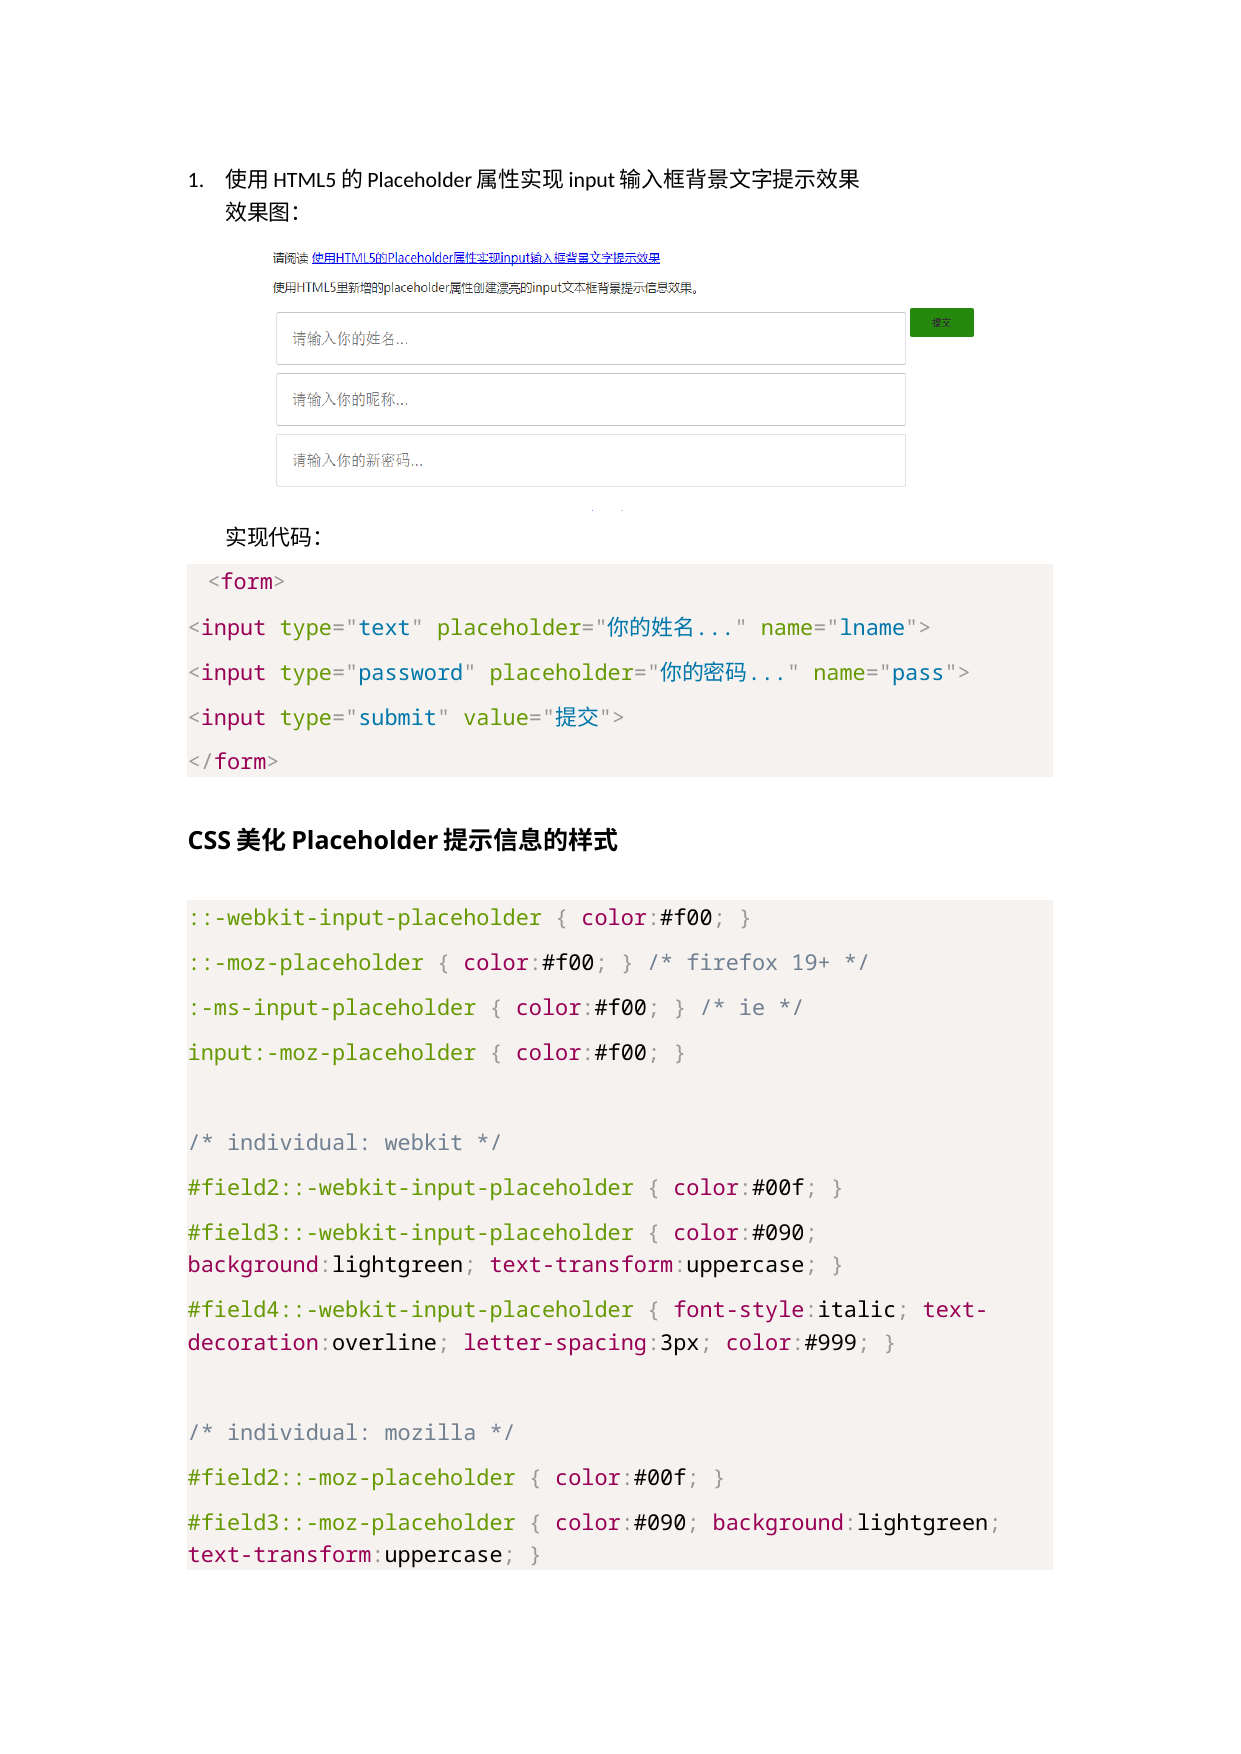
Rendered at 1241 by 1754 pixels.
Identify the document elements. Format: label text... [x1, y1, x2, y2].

text CSS美化Placeholder提示信息的样式 [187, 806, 1053, 871]
picture [225, 227, 1028, 511]
text </form> [187, 744, 1053, 777]
text ::-webkit-input-placeholder { color:#f00; } [187, 900, 1053, 933]
text #field2::-webkit-input-placeholder { color:#00f; } [187, 1170, 1053, 1203]
text #field2::-moz-placeholder { color:#00f; } [187, 1460, 1053, 1493]
text <input type="submit" value="提交"> [187, 699, 1053, 732]
list 使用HTML5的Placeholder属性实现input输入框背景文字提示效果 [187, 162, 1053, 194]
text 实现代码： [225, 519, 1053, 552]
text /* individual: webkit */ [187, 1125, 1053, 1158]
text #field4::-webkit-input-placeholder { font-style:italic; text-decoration:overline; letter-spacing:3px; color:#999; } [187, 1293, 1053, 1358]
text ::-moz-placeholder { color:#f00; } /* firefox 19+ */ [187, 945, 1053, 978]
text 效果图： [225, 194, 1053, 227]
text <form> [187, 564, 1053, 597]
text #field3::-moz-placeholder { color:#090; background:lightgreen; text-transform:uppercase; } [187, 1505, 1053, 1570]
text input:-moz-placeholder { color:#f00; } [187, 1035, 1053, 1068]
text #field3::-webkit-input-placeholder { color:#090; background:lightgreen; text-transform:uppercase; } [187, 1215, 1053, 1280]
text :-ms-input-placeholder { color:#f00; } /* ie */ [187, 990, 1053, 1023]
text <input type="text" placeholder="你的姓名..." name="lname"> [187, 609, 1053, 642]
text <input type="password" placeholder="你的密码..." name="pass"> [187, 654, 1053, 687]
text /* individual: mozilla */ [187, 1415, 1053, 1448]
